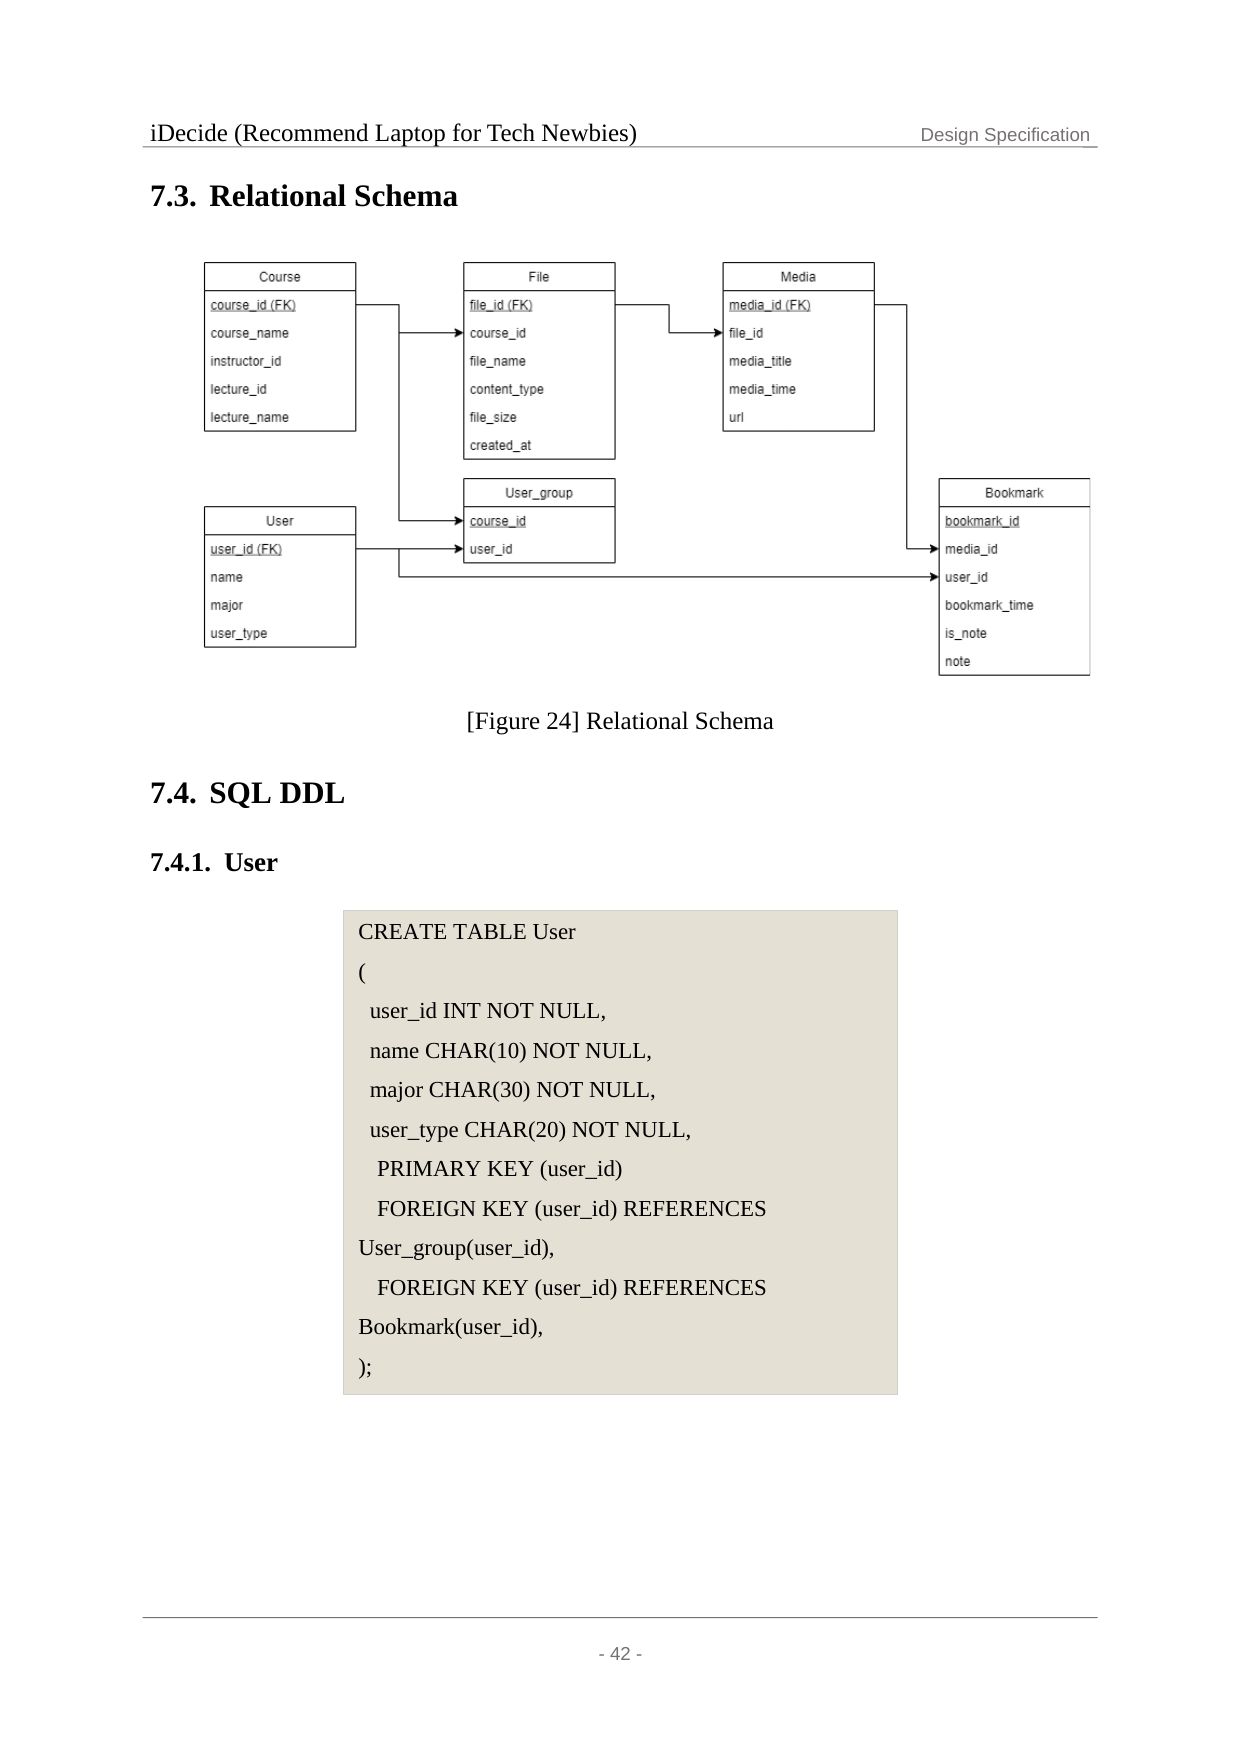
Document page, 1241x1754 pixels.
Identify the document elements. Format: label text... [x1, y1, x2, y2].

text [Figure 24] Relational Schema [150, 706, 1090, 734]
list Relational Schema [150, 177, 1090, 213]
list SQL DDL [150, 774, 1090, 810]
list User [150, 847, 1090, 878]
picture [150, 249, 1091, 679]
